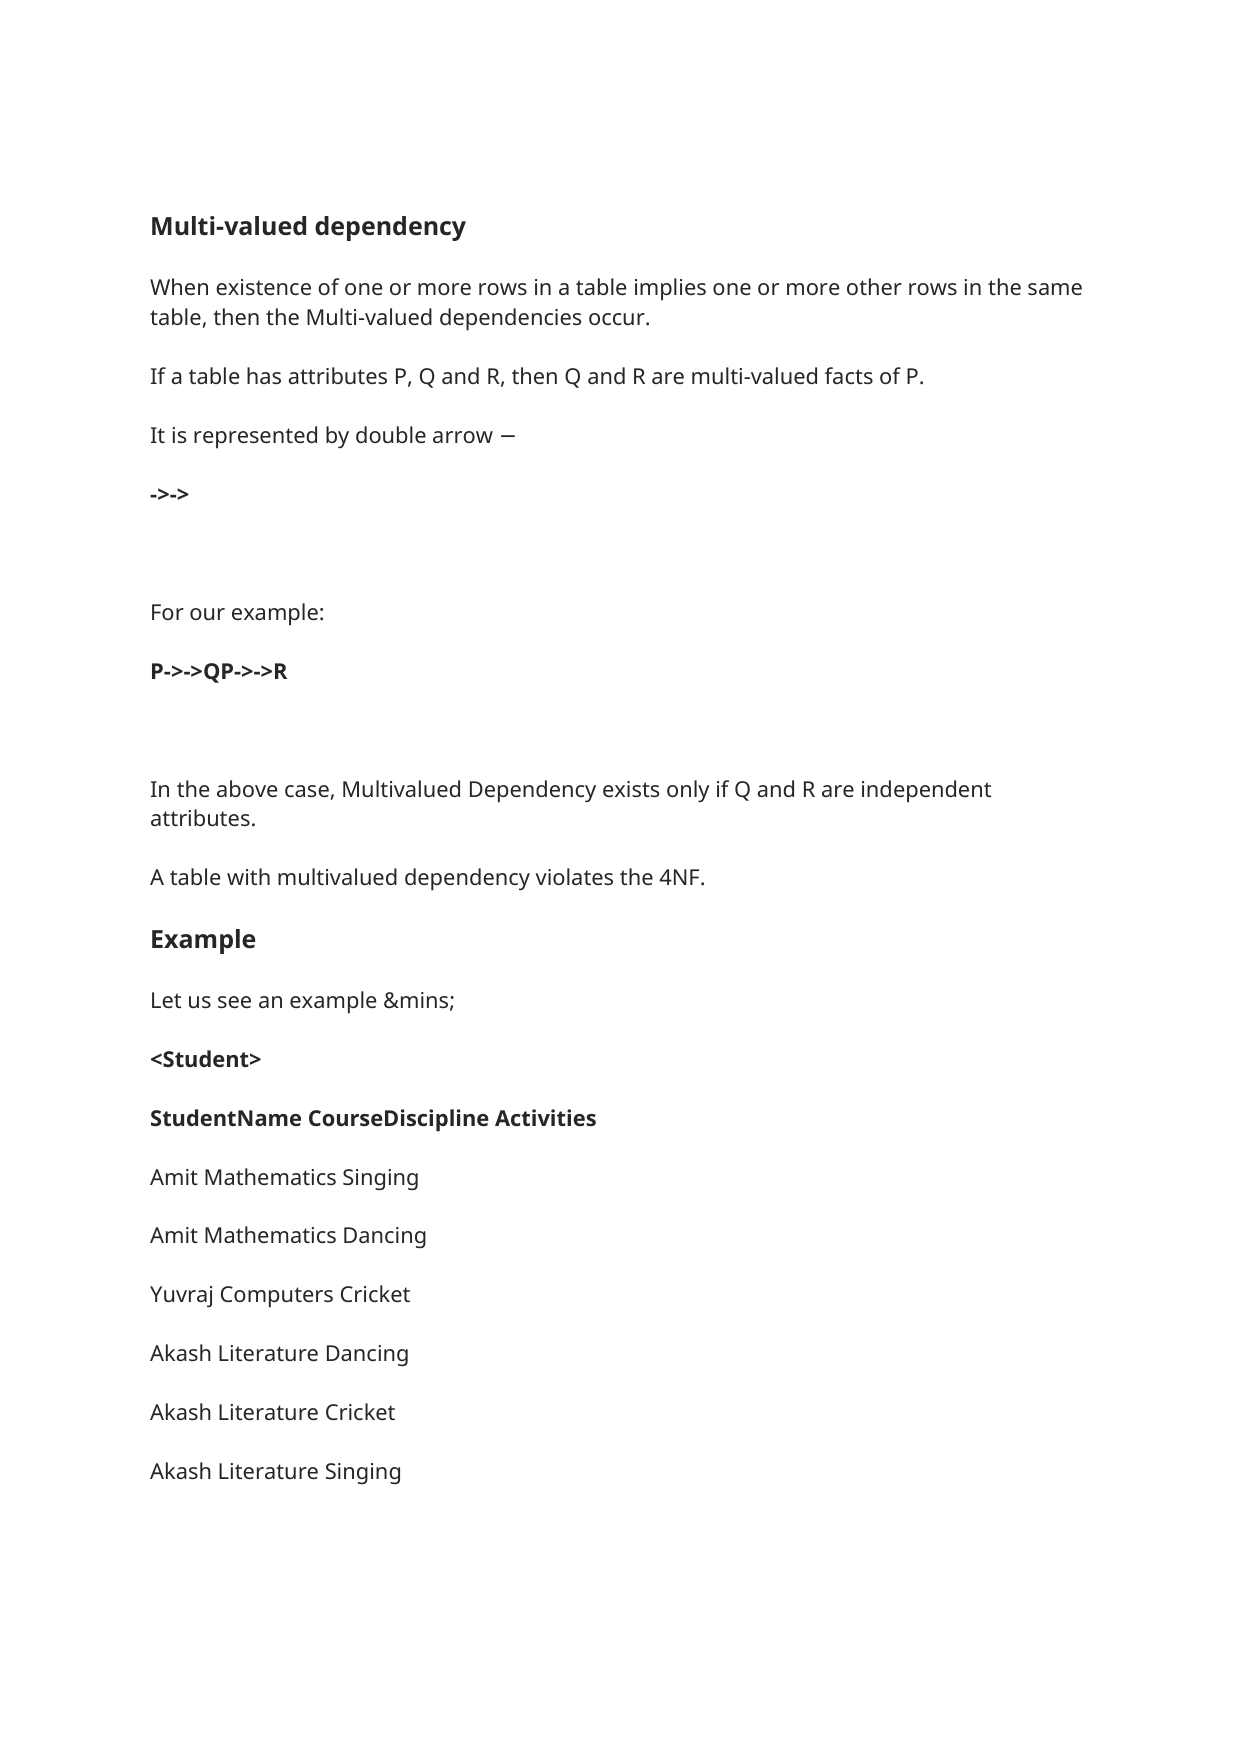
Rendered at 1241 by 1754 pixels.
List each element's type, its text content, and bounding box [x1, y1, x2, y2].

text Multi-valued dependency [150, 209, 1090, 243]
text A table with multivalued dependency violates the 4NF. [150, 862, 1090, 892]
text If a table has attributes P, Q and R, then Q and R are multi-valued facts of P. [150, 361, 1090, 391]
text When existence of one or more rows in a table implies one or more other rows in the same table, then the Multi-valued dependencies occur. [150, 272, 1090, 332]
text Akash Literature Dancing [150, 1338, 1090, 1368]
text Yuvraj Computers Cricket [150, 1279, 1090, 1309]
text For our example: [150, 597, 1090, 627]
text Let us see an example &mins; [150, 984, 1090, 1014]
text ->-> [150, 479, 1090, 509]
text StudentName CourseDiscipline Activities [150, 1102, 1090, 1132]
text Amit Mathematics Dancing [150, 1220, 1090, 1250]
text Example [150, 921, 1090, 955]
text Akash Literature Cricket [150, 1397, 1090, 1427]
text P->->QP->->R [150, 656, 1090, 686]
text In the above case, Multivalued Dependency exists only if Q and R are independent attributes. [150, 774, 1090, 833]
text Akash Literature Singing [150, 1456, 1090, 1486]
text <Student> [150, 1043, 1090, 1073]
text Amit Mathematics Singing [150, 1161, 1090, 1191]
